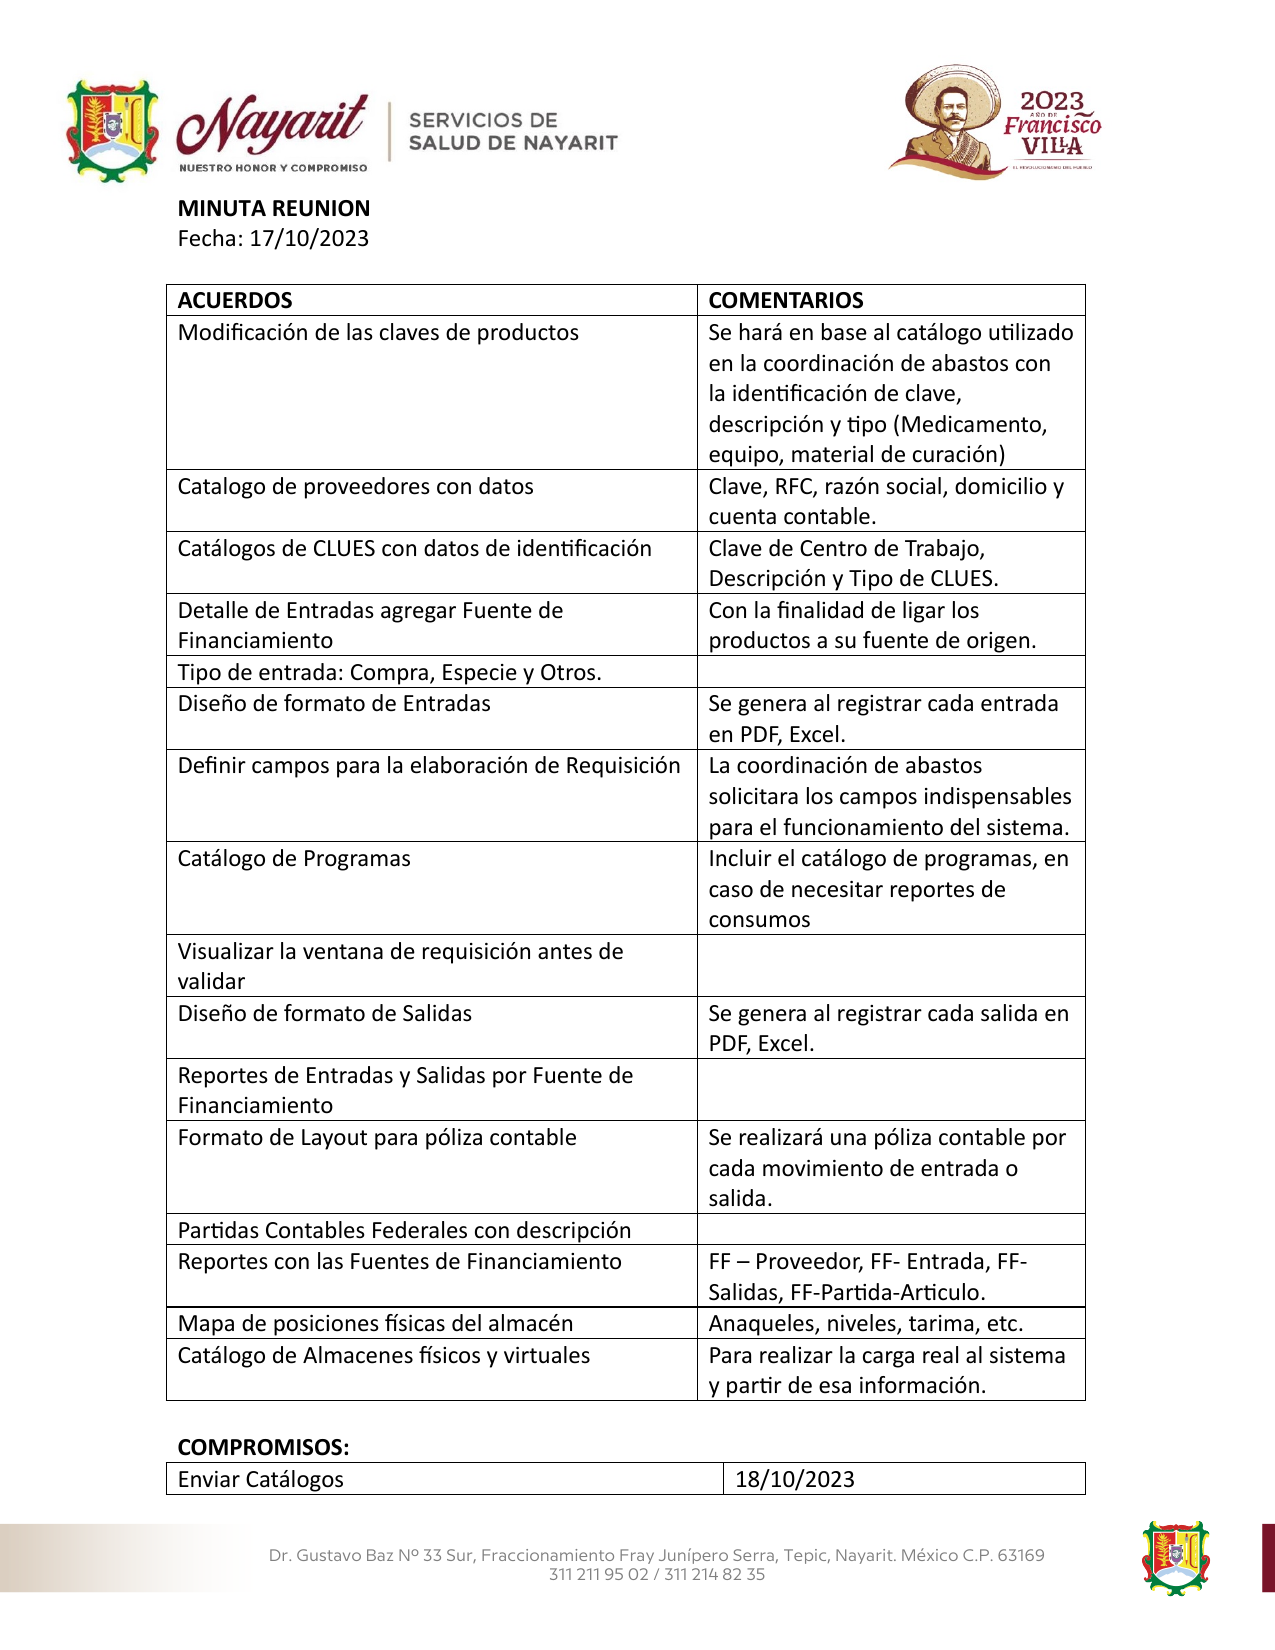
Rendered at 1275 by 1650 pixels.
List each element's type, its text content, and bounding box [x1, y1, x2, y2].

table_cell Con la finalidad de ligar los productos a su fuente de origen. [698, 594, 1085, 655]
table_cell Se genera al registrar cada entrada en PDF, Excel. [698, 688, 1085, 749]
table_cell Se hará en base al catálogo utilizado en la coordinación de abastos con la identificación de clave, descripción y tipo (Medicamento, equipo, material de curación) [698, 316, 1085, 469]
table_cell La coordinación de abastos solicitara los campos indispensables para el funcionamiento del sistema. [698, 750, 1085, 841]
table_cell Tipo de entrada: Compra, Especie y Otros. [167, 656, 697, 687]
text MINUTA REUNION [177, 192, 1137, 222]
table_cell Catálogo de Programas [167, 842, 697, 934]
table_cell Clave de Centro de Trabajo, Descripción y Tipo de CLUES. [698, 532, 1085, 593]
table_header Enviar Catálogos [167, 1463, 723, 1494]
table_cell [698, 935, 1085, 996]
table_header COMENTARIOS [698, 285, 1085, 315]
table_header ACUERDOS [167, 285, 697, 315]
table_header 18/10/2023 [724, 1463, 1085, 1494]
table_cell Se realizará una póliza contable por cada movimiento de entrada o salida. [698, 1121, 1085, 1213]
table_cell Para realizar la carga real al sistema y partir de esa información. [698, 1339, 1085, 1400]
table_cell Clave, RFC, razón social, domicilio y cuenta contable. [698, 470, 1085, 531]
table_cell Anaqueles, niveles, tarima, etc. [698, 1308, 1085, 1338]
table_cell Se genera al registrar cada salida en PDF, Excel. [698, 997, 1085, 1058]
table_cell [698, 1214, 1085, 1244]
table_cell Catálogo de Almacenes físicos y virtuales [167, 1339, 697, 1400]
table_cell Definir campos para la elaboración de Requisición [167, 750, 697, 841]
table_cell Visualizar la ventana de requisición antes de validar [167, 935, 697, 996]
table_cell Reportes con las Fuentes de Financiamiento [167, 1245, 697, 1306]
table_cell [698, 1059, 1085, 1120]
table_cell Diseño de formato de Salidas [167, 997, 697, 1058]
table_cell Catálogos de CLUES con datos de identificación [167, 532, 697, 593]
table_cell FF – Proveedor, FF- Entrada, FF- Salidas, FF-Partida-Articulo. [698, 1245, 1085, 1306]
table_cell Partidas Contables Federales con descripción [167, 1214, 697, 1244]
table_cell Mapa de posiciones físicas del almacén [167, 1308, 697, 1338]
text COMPROMISOS: [177, 1432, 1137, 1462]
table_cell Detalle de Entradas agregar Fuente de Financiamiento [167, 594, 697, 655]
table_cell Reportes de Entradas y Salidas por Fuente de Financiamiento [167, 1059, 697, 1120]
table_cell Diseño de formato de Entradas [167, 688, 697, 749]
table_cell Incluir el catálogo de programas, en caso de necesitar reportes de consumos [698, 842, 1085, 934]
table_cell Formato de Layout para póliza contable [167, 1121, 697, 1213]
text Fecha: 17/10/2023 [177, 222, 1137, 253]
picture [0, 0, 1275, 1649]
table_cell [698, 656, 1085, 687]
table_cell Catalogo de proveedores con datos [167, 470, 697, 531]
table_cell Modificación de las claves de productos [167, 316, 697, 469]
